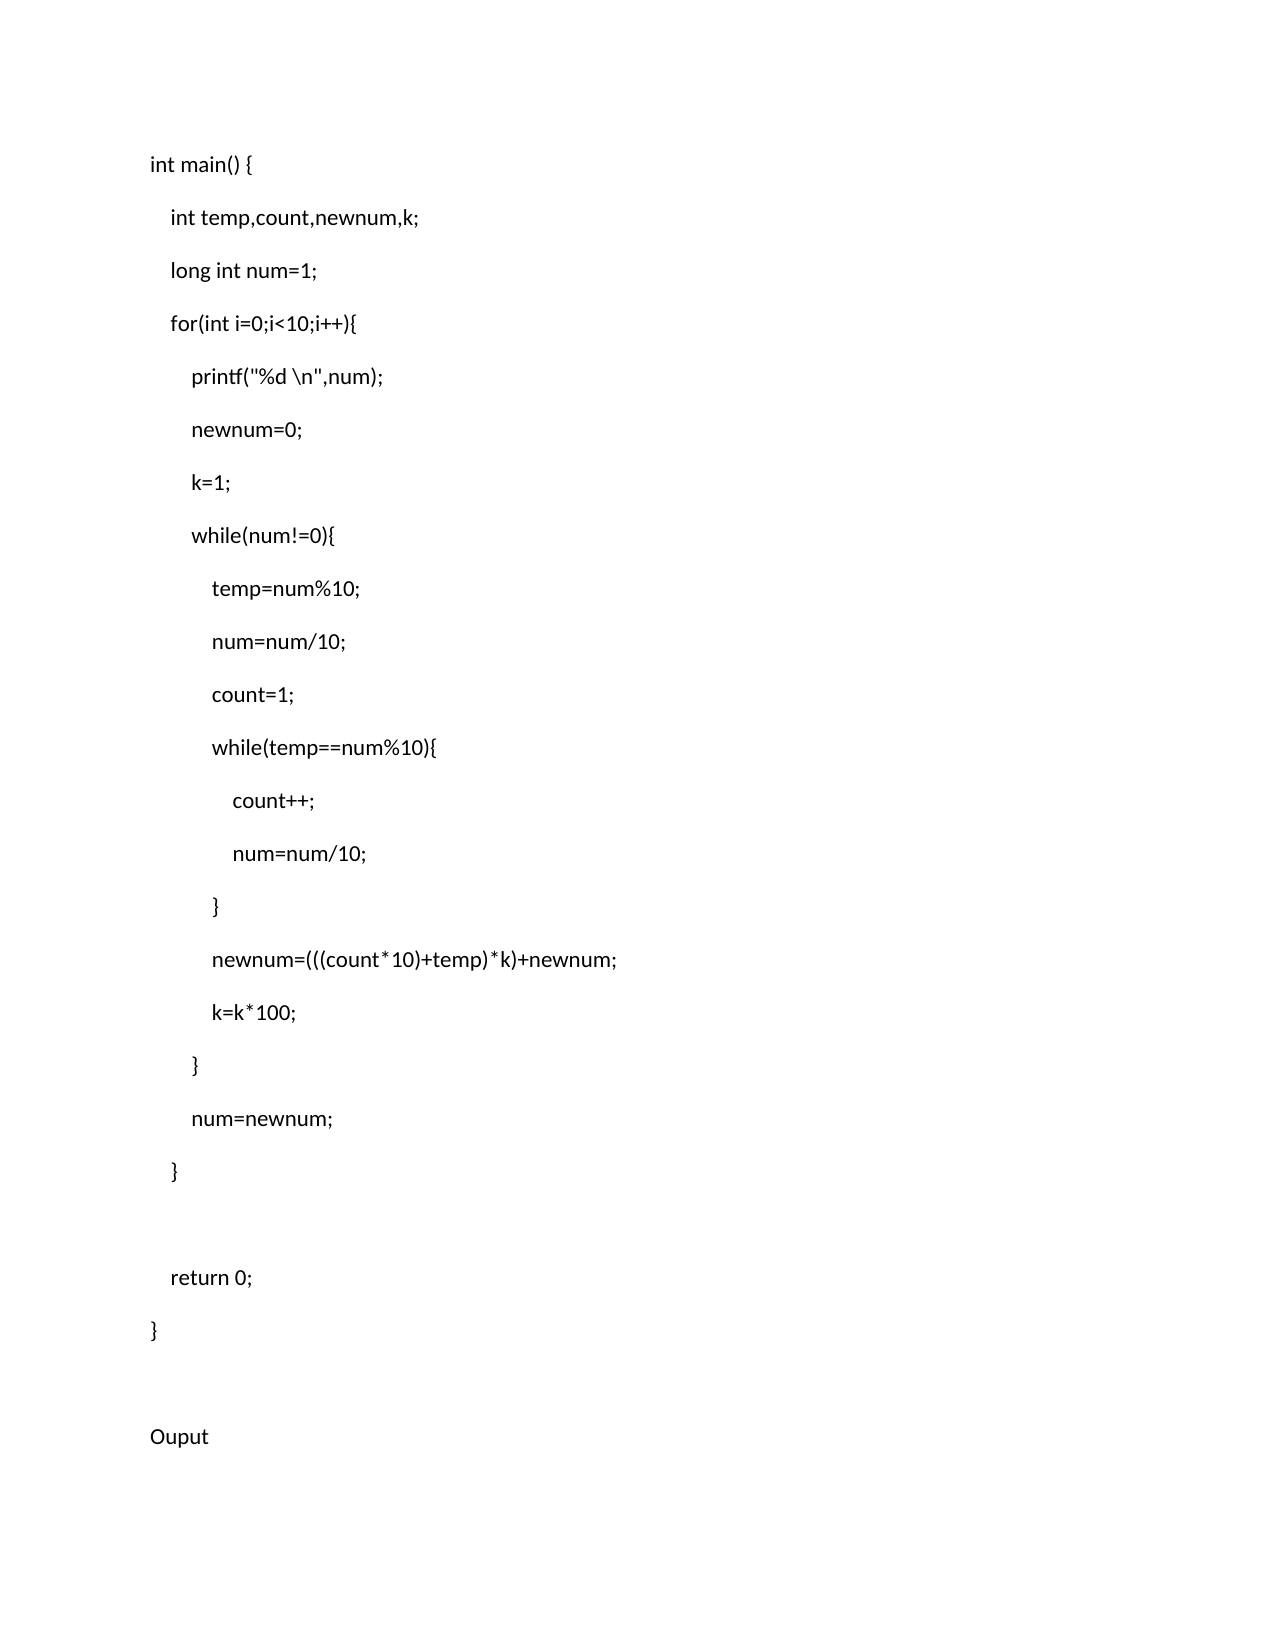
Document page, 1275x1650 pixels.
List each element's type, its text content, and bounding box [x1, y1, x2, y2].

text temp=num%10; [150, 574, 1125, 602]
text count=1; [150, 680, 1125, 708]
text newnum=(((count*10)+temp)*k)+newnum; [150, 945, 1125, 973]
text return 0; [150, 1263, 1125, 1291]
text printf("%d \n",num); [150, 362, 1125, 390]
text num=newnum; [150, 1104, 1125, 1132]
text num=num/10; [150, 839, 1125, 867]
text while(num!=0){ [150, 521, 1125, 549]
text int temp,count,newnum,k; [150, 203, 1125, 231]
text newnum=0; [150, 415, 1125, 443]
text } [150, 1157, 1125, 1185]
text k=1; [150, 468, 1125, 496]
text Ouput [150, 1422, 1125, 1451]
text long int num=1; [150, 256, 1125, 284]
text } [150, 892, 1125, 920]
text count++; [150, 786, 1125, 814]
text for(int i=0;i<10;i++){ [150, 309, 1125, 337]
text } [150, 1051, 1125, 1079]
text while(temp==num%10){ [150, 733, 1125, 761]
text num=num/10; [150, 627, 1125, 655]
text } [150, 1316, 1125, 1344]
text k=k*100; [150, 998, 1125, 1026]
text int main() { [150, 150, 1125, 178]
